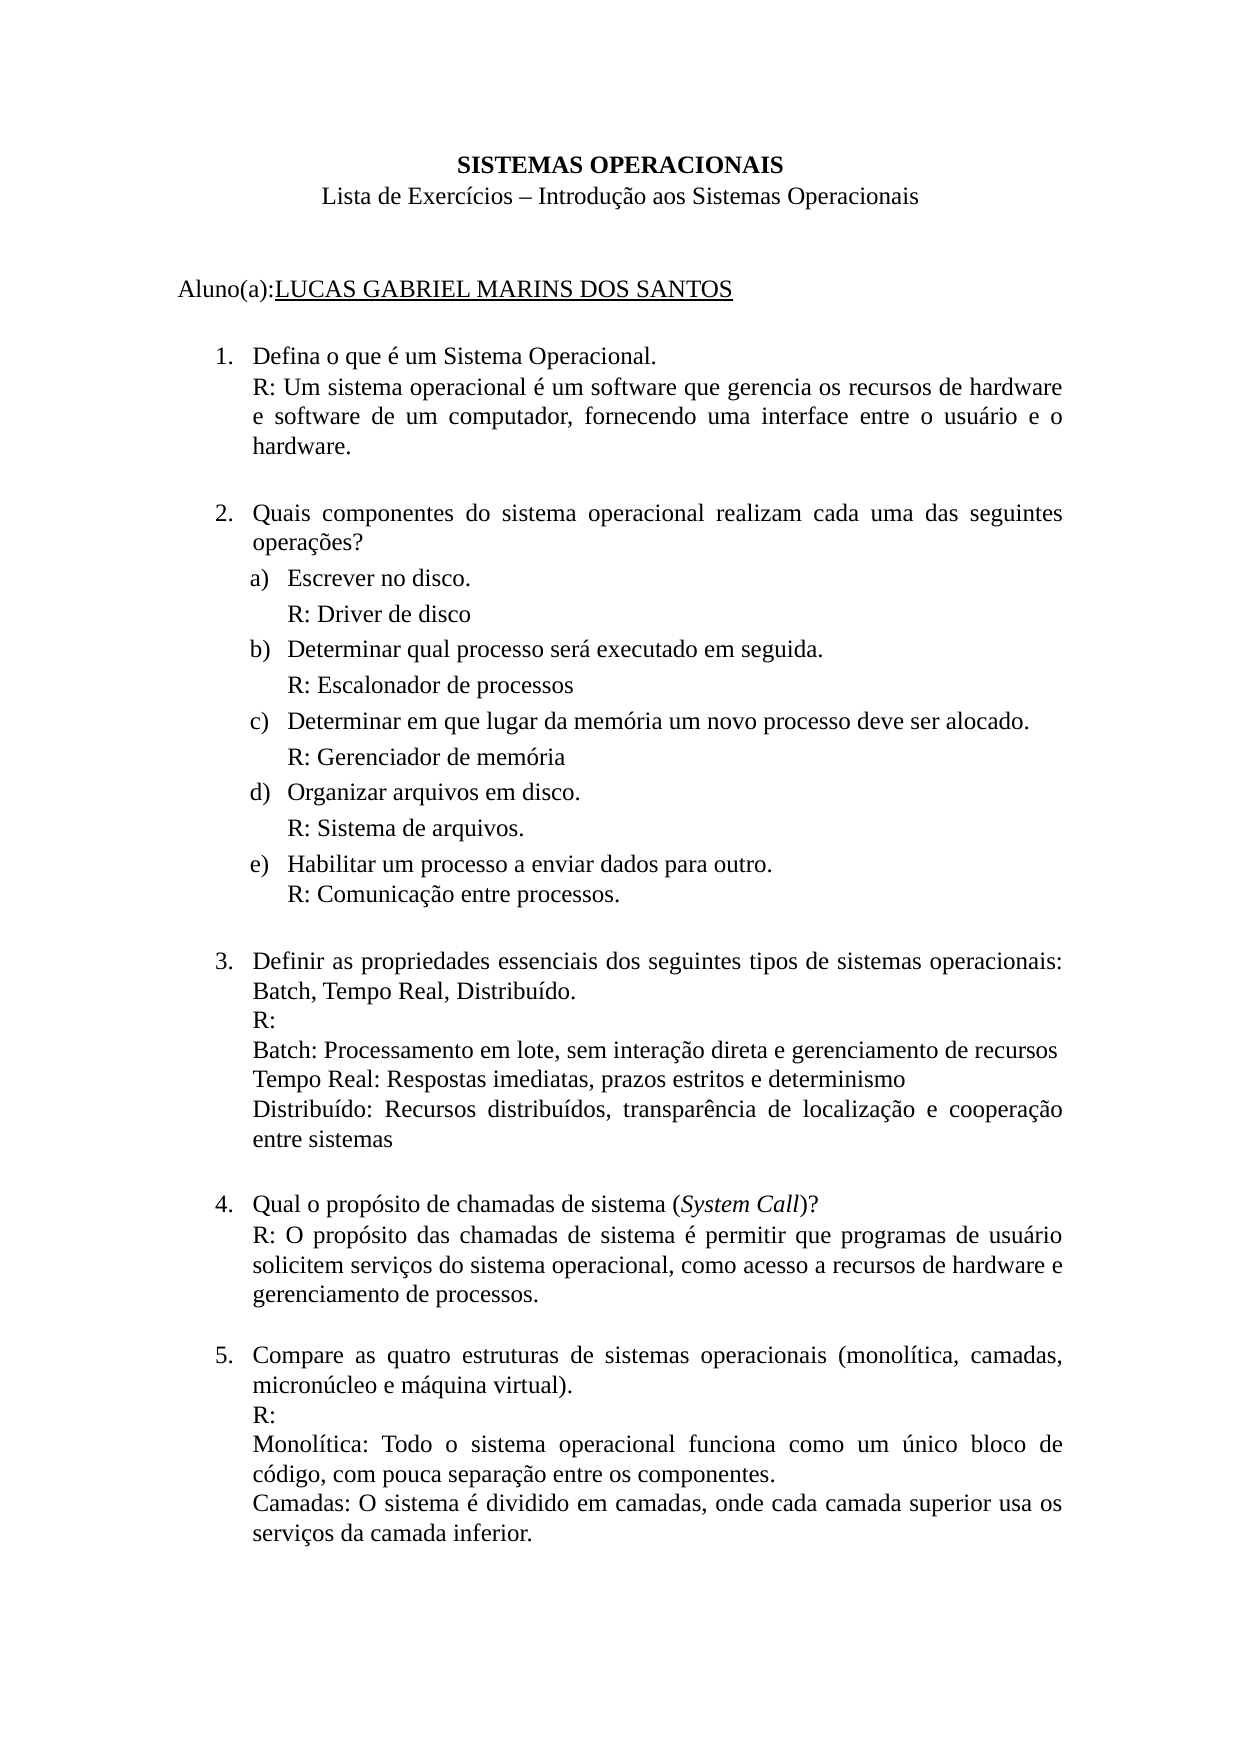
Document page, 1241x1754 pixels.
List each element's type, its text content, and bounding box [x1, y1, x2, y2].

text Batch: Processamento em lote, sem interação direta e gerenciamento de recursos [252, 1035, 1064, 1064]
text R: Gerenciador de memória [287, 742, 1064, 770]
text R: Um sistema operacional é um software que gerencia os recursos de hardware e software de um computador, fornecendo uma interface entre o usuário e o hardware. [252, 372, 1064, 459]
list Qual o propósito de chamadas de sistema (System Call)? [215, 1189, 1064, 1218]
text Camadas: O sistema é dividido em camadas, onde cada camada superior usa os serviços da camada inferior. [252, 1488, 1064, 1547]
text R: [252, 1400, 1064, 1428]
text R: [252, 1005, 1064, 1034]
text R: O propósito das chamadas de sistema é permitir que programas de usuário solicitem serviços do sistema operacional, como acesso a recursos de hardware e gerenciamento de processos. [252, 1220, 1064, 1308]
text Lista de Exercícios – Introdução aos Sistemas Operacionais [177, 181, 1063, 210]
text Tempo Real: Respostas imediatas, prazos estritos e determinismo [252, 1064, 1064, 1093]
text Distribuído: Recursos distribuídos, transparência de localização e cooperação entre sistemas [252, 1094, 1064, 1152]
list Defina o que é um Sistema Operacional. [215, 341, 1064, 370]
text R: Sistema de arquivos. [287, 813, 1064, 842]
list Compare as quatro estruturas de sistemas operacionais (monolítica, camadas, micronúcleo e máquina virtual). [215, 1341, 1064, 1399]
list Definir as propriedades essenciais dos seguintes tipos de sistemas operacionais: Batch, Tempo Real, Distribuído. [215, 946, 1064, 1004]
text Monolítica: Todo o sistema operacional funciona como um único bloco de código, com pouca separação entre os componentes. [252, 1429, 1064, 1488]
text SISTEMAS OPERACIONAIS [177, 150, 1063, 179]
list Escrever no disco. [249, 563, 1064, 592]
text Aluno(a):LUCAS GABRIEL MARINS DOS SANTOS [177, 274, 1064, 303]
text R: Comunicação entre processos. [287, 879, 1064, 908]
text R: Driver de disco [287, 599, 1064, 627]
list Habilitar um processo a enviar dados para outro. [249, 849, 1064, 877]
text R: Escalonador de processos [287, 670, 1064, 699]
list Determinar em que lugar da memória um novo processo deve ser alocado. [249, 706, 1064, 734]
list Quais componentes do sistema operacional realizam cada uma das seguintes operações? [215, 498, 1064, 556]
list Organizar arquivos em disco. [249, 777, 1064, 806]
list Determinar qual processo será executado em seguida. [249, 634, 1064, 663]
